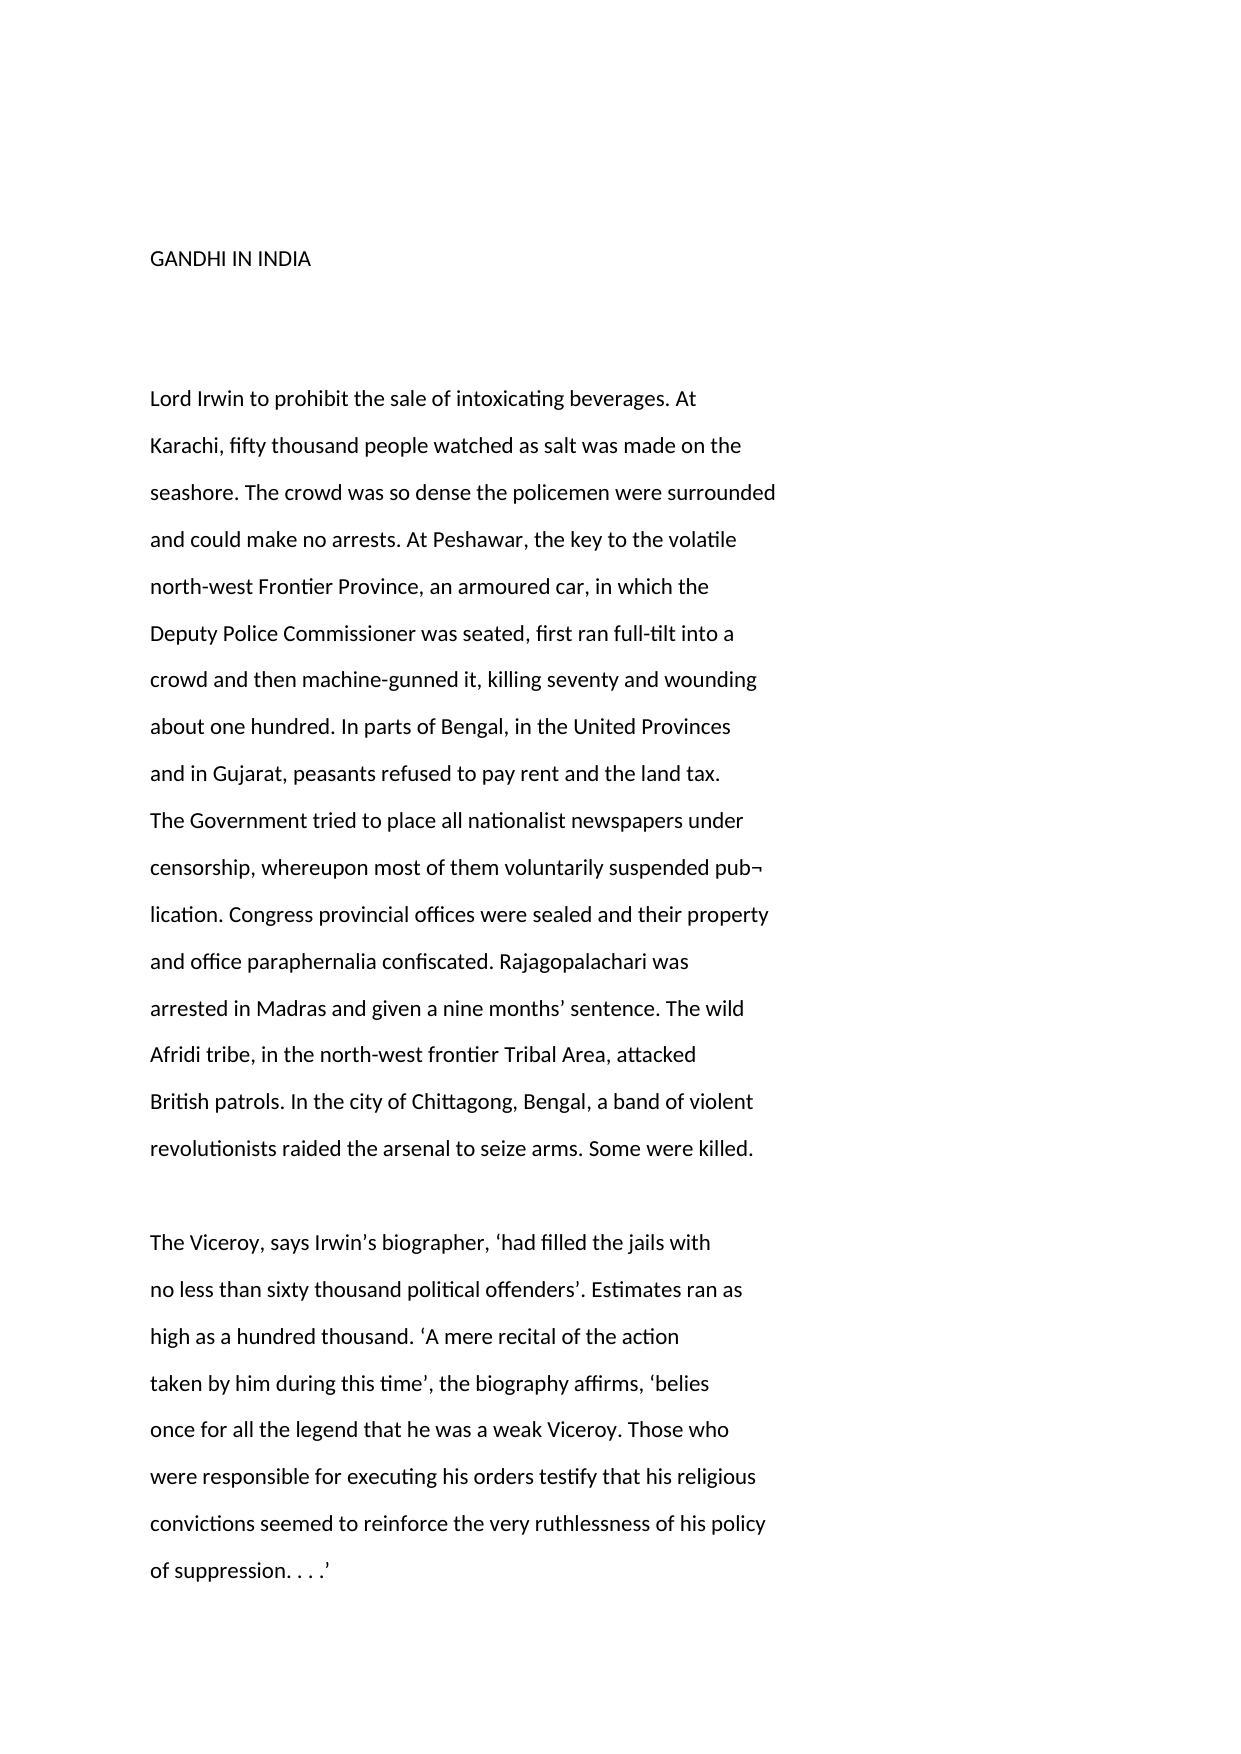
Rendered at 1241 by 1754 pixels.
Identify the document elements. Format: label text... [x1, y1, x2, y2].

text Afridi tribe, in the north-west frontier Tribal Area, attacked [150, 1041, 1090, 1069]
text once for all the legend that he was a weak Viceroy. Those who [150, 1416, 1090, 1444]
text The Government tried to place all nationalist newspapers under [150, 806, 1090, 834]
text seashore. The crowd was so dense the policemen were surrounded [150, 478, 1090, 506]
text British patrols. In the city of Chittagong, Bengal, a band of violent [150, 1087, 1090, 1116]
text no less than sixty thousand political offenders’. Estimates ran as [150, 1275, 1090, 1303]
text about one hundred. In parts of Bengal, in the United Provinces [150, 712, 1090, 741]
text and in Gujarat, peasants refused to pay rent and the land tax. [150, 759, 1090, 787]
text The Viceroy, says Irwin’s biographer, ‘had filled the jails with [150, 1228, 1090, 1256]
text Lord Irwin to prohibit the sale of intoxicating beverages. At [150, 384, 1090, 412]
text crowd and then machine-gunned it, killing seventy and wounding [150, 666, 1090, 694]
text Deputy Police Commissioner was seated, first ran full-tilt into a [150, 619, 1090, 647]
text north-west Frontier Province, an armoured car, in which the [150, 572, 1090, 600]
text and could make no arrests. At Peshawar, the key to the volatile [150, 525, 1090, 553]
text arrested in Madras and given a nine months’ sentence. The wild [150, 994, 1090, 1022]
text censorship, whereupon most of them voluntarily suspended pub¬ [150, 853, 1090, 881]
text Karachi, fifty thousand people watched as salt was made on the [150, 431, 1090, 459]
text of suppression. . . .’ [150, 1556, 1090, 1584]
text taken by him during this time’, the biography affirms, ‘belies [150, 1369, 1090, 1397]
text GANDHI IN INDIA [150, 244, 1090, 272]
text convictions seemed to reinforce the very ruthlessness of his policy [150, 1509, 1090, 1537]
text lication. Congress provincial offices were sealed and their property [150, 900, 1090, 928]
text revolutionists raided the arsenal to seize arms. Some were killed. [150, 1134, 1090, 1162]
text were responsible for executing his orders testify that his religious [150, 1462, 1090, 1491]
text high as a hundred thousand. ‘A mere recital of the action [150, 1322, 1090, 1350]
text and office paraphernalia confiscated. Rajagopalachari was [150, 947, 1090, 975]
